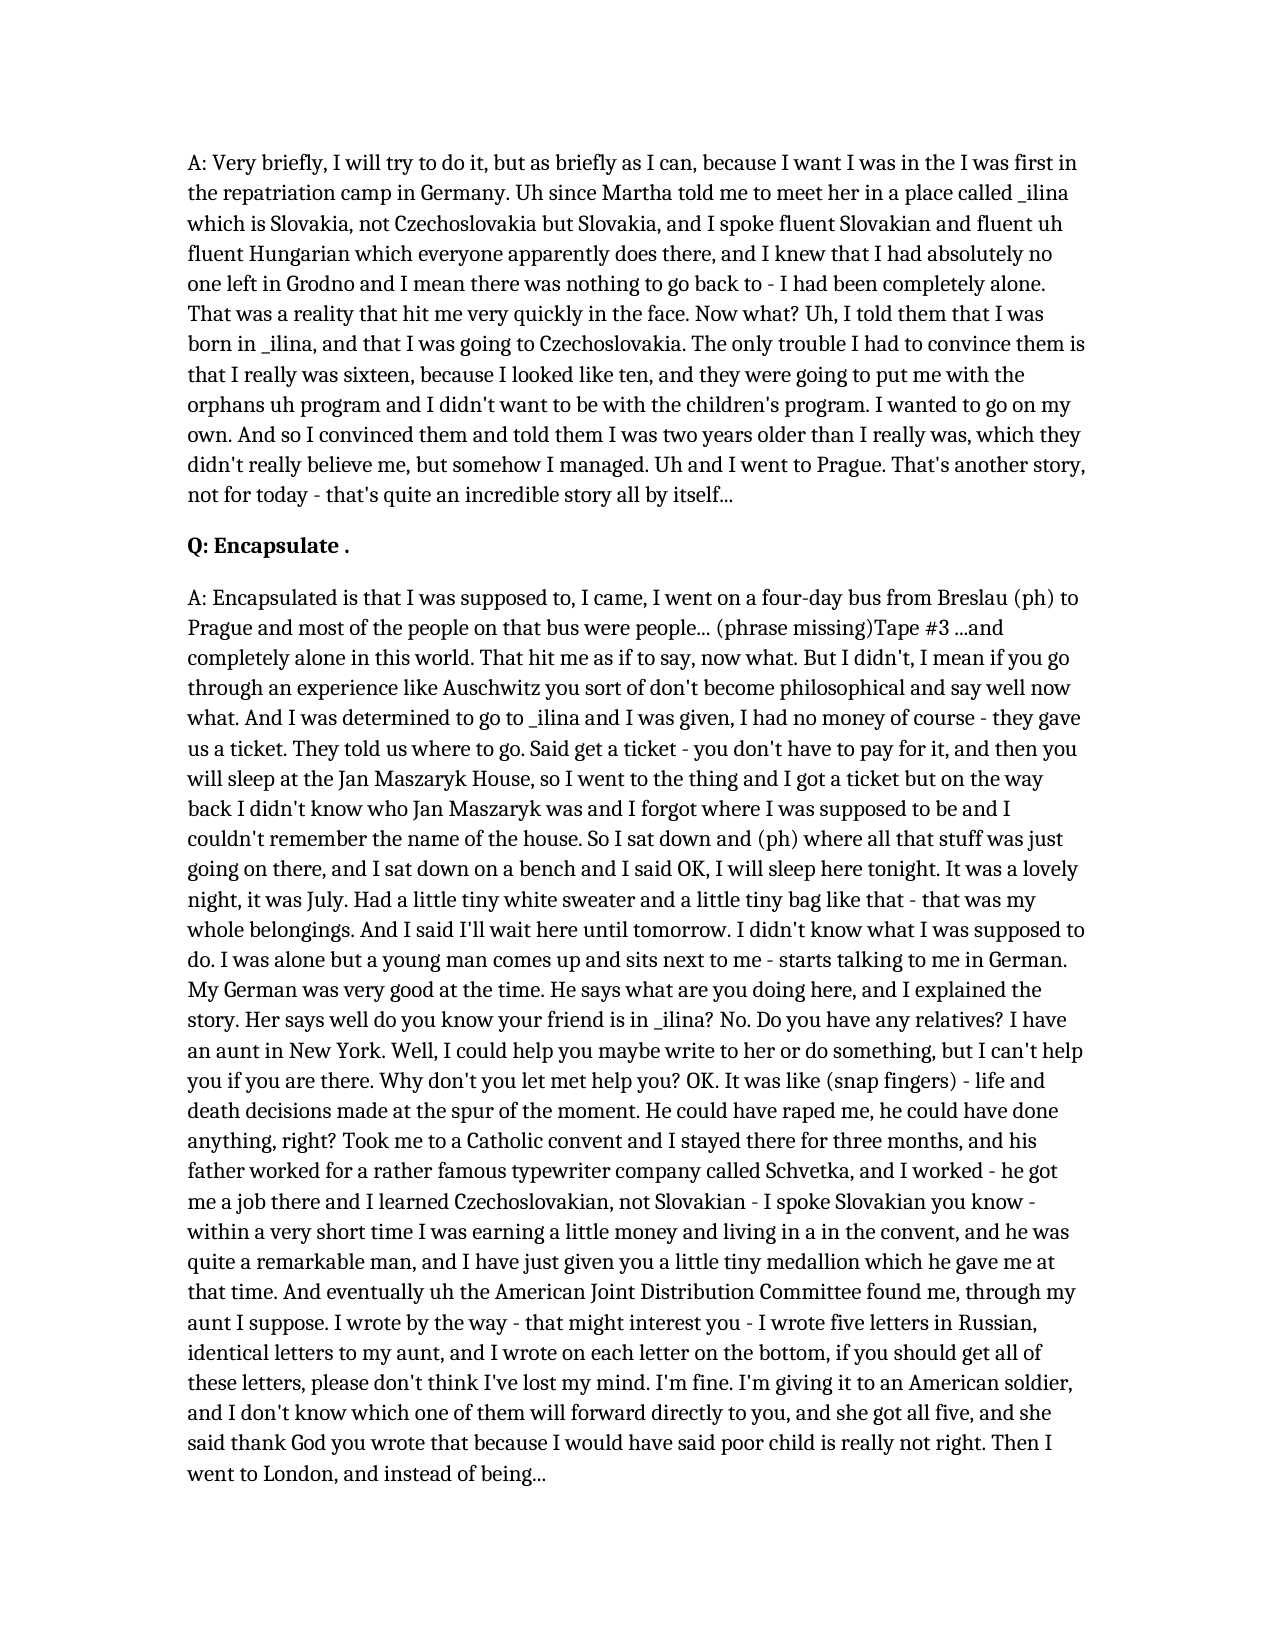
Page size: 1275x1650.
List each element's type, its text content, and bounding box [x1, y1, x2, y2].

text A: Very briefly, I will try to do it, but as briefly as I can, because I want I was in the I was first in the repatriation camp in Germany. Uh since Martha told me to meet her in a place called _ilina which is Slovakia, not Czechoslovakia but Slovakia, and I spoke fluent Slovakian and fluent uh fluent Hungarian which everyone apparently does there, and I knew that I had absolutely no one left in Grodno and I mean there was nothing to go back to - I had been completely alone. That was a reality that hit me very quickly in the face. Now what? Uh, I told them that I was born in _ilina, and that I was going to Czechoslovakia. The only trouble I had to convince them is that I really was sixteen, because I looked like ten, and they were going to put me with the orphans uh program and I didn't want to be with the children's program. I wanted to go on my own. And so I convinced them and told them I was two years older than I really was, which they didn't really believe me, but somehow I managed. Uh and I went to Prague. That's another story, not for today - that's quite an incredible story all by itself... [187, 150, 1087, 509]
text A: Encapsulated is that I was supposed to, I came, I went on a four-day bus from Breslau (ph) to Prague and most of the people on that bus were people... (phrase missing)Tape #3 ...and completely alone in this world. That hit me as if to say, now what. But I didn't, I mean if you go through an experience like Auschwitz you sort of don't become philosophical and say well now what. And I was determined to go to _ilina and I was given, I had no money of course - they gave us a ticket. They told us where to go. Said get a ticket - you don't have to pay for it, and then you will sleep at the Jan Maszaryk House, so I went to the thing and I got a ticket but on the way back I didn't know who Jan Maszaryk was and I forgot where I was supposed to be and I couldn't remember the name of the house. So I sat down and (ph) where all that stuff was just going on there, and I sat down on a bench and I said OK, I will sleep here tonight. It was a lovely night, it was July. Had a little tiny white sweater and a little tiny bag like that - that was my whole belongings. And I said I'll wait here until tomorrow. I didn't know what I was supposed to do. I was alone but a young man comes up and sits next to me - starts talking to me in German. My German was very good at the time. He says what are you doing here, and I explained the story. Her says well do you know your friend is in _ilina? No. Do you have any relatives? I have an aunt in New York. Well, I could help you maybe write to her or do something, but I can't help you if you are there. Why don't you let met help you? OK. It was like (snap fingers) - life and death decisions made at the spur of the moment. He could have raped me, he could have done anything, right? Took me to a Catholic convent and I stayed there for three months, and his father worked for a rather famous typewriter company called Schvetka, and I worked - he got me a job there and I learned Czechoslovakian, not Slovakian - I spoke Slovakian you know - within a very short time I was earning a little money and living in a in the convent, and he was quite a remarkable man, and I have just given you a little tiny medallion which he gave me at that time. And eventually uh the American Joint Distribution Committee found me, through my aunt I suppose. I wrote by the way - that might interest you - I wrote five letters in Russian, identical letters to my aunt, and I wrote on each letter on the bottom, if you should get all of these letters, please don't think I've lost my mind. I'm fine. I'm giving it to an American soldier, and I don't know which one of them will forward directly to you, and she got all five, and she said thank God you wrote that because I would have said poor child is really not right. Then I went to London, and instead of being... [187, 584, 1087, 1487]
text Q: Encapsulate . [187, 533, 1087, 560]
